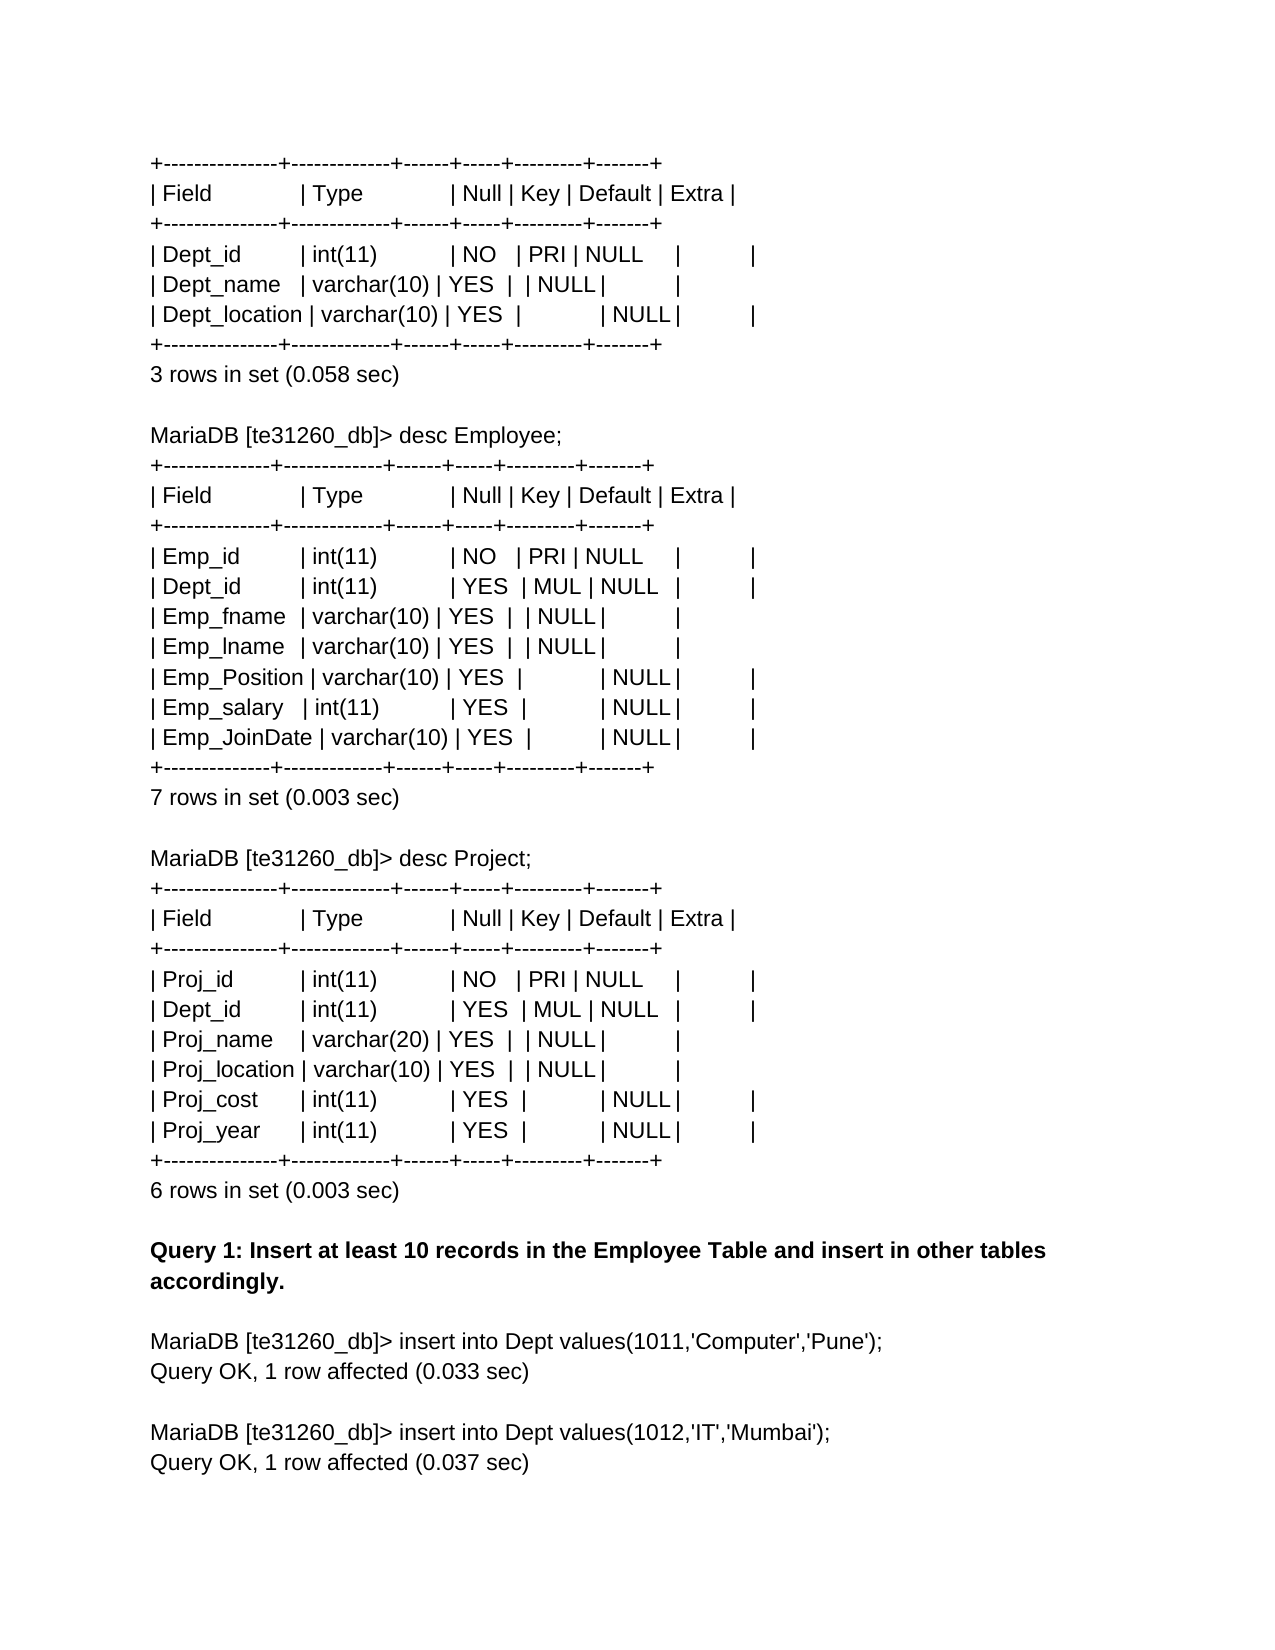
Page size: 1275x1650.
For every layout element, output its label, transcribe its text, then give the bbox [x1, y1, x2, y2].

text MariaDB [te31260_db]> desc Project; [150, 845, 1125, 871]
text +--------------+-------------+------+-----+---------+-------+ [150, 452, 1125, 478]
text +---------------+-------------+------+-----+---------+-------+ [150, 875, 1125, 901]
text | Proj_cost | int(11) | YES | | NULL | | [150, 1086, 1125, 1113]
text | Proj_year | int(11) | YES | | NULL | | [150, 1117, 1125, 1143]
text +---------------+-------------+------+-----+---------+-------+ [150, 331, 1125, 358]
text | Emp_JoinDate | varchar(10) | YES | | NULL | | [150, 724, 1125, 750]
text | Emp_Position | varchar(10) | YES | | NULL | | [150, 663, 1125, 690]
text | Dept_id | int(11) | YES | MUL | NULL | | [150, 573, 1125, 599]
text 3 rows in set (0.058 sec) [150, 361, 1125, 388]
text MariaDB [te31260_db]> insert into Dept values(1012,'IT','Mumbai'); [150, 1419, 1125, 1445]
text Query 1: Insert at least 10 records in the Employee Table and insert in other tables accordingly. [150, 1237, 1125, 1294]
text | Dept_id | int(11) | YES | MUL | NULL | | [150, 996, 1125, 1022]
text Query OK, 1 row affected (0.033 sec) [150, 1358, 1125, 1385]
text | Emp_id | int(11) | NO | PRI | NULL | | [150, 543, 1125, 569]
text +--------------+-------------+------+-----+---------+-------+ [150, 512, 1125, 539]
text | Field | Type | Null | Key | Default | Extra | [150, 180, 1125, 207]
text 6 rows in set (0.003 sec) [150, 1177, 1125, 1203]
text +---------------+-------------+------+-----+---------+-------+ [150, 1147, 1125, 1173]
text 7 rows in set (0.003 sec) [150, 784, 1125, 811]
text | Emp_fname | varchar(10) | YES | | NULL | | [150, 603, 1125, 629]
text | Proj_id | int(11) | NO | PRI | NULL | | [150, 966, 1125, 992]
text +--------------+-------------+------+-----+---------+-------+ [150, 754, 1125, 781]
text +---------------+-------------+------+-----+---------+-------+ [150, 935, 1125, 962]
text Query OK, 1 row affected (0.037 sec) [150, 1449, 1125, 1475]
text | Dept_id | int(11) | NO | PRI | NULL | | [150, 241, 1125, 267]
text | Dept_name | varchar(10) | YES | | NULL | | [150, 271, 1125, 297]
text MariaDB [te31260_db]> insert into Dept values(1011,'Computer','Pune'); [150, 1328, 1125, 1354]
text | Emp_lname | varchar(10) | YES | | NULL | | [150, 633, 1125, 660]
text +---------------+-------------+------+-----+---------+-------+ [150, 210, 1125, 237]
text | Emp_salary | int(11) | YES | | NULL | | [150, 694, 1125, 720]
text | Field | Type | Null | Key | Default | Extra | [150, 482, 1125, 509]
text | Field | Type | Null | Key | Default | Extra | [150, 905, 1125, 932]
text +---------------+-------------+------+-----+---------+-------+ [150, 150, 1125, 176]
text MariaDB [te31260_db]> desc Employee; [150, 422, 1125, 448]
text | Dept_location | varchar(10) | YES | | NULL | | [150, 301, 1125, 327]
text | Proj_name | varchar(20) | YES | | NULL | | [150, 1026, 1125, 1052]
text | Proj_location | varchar(10) | YES | | NULL | | [150, 1056, 1125, 1083]
